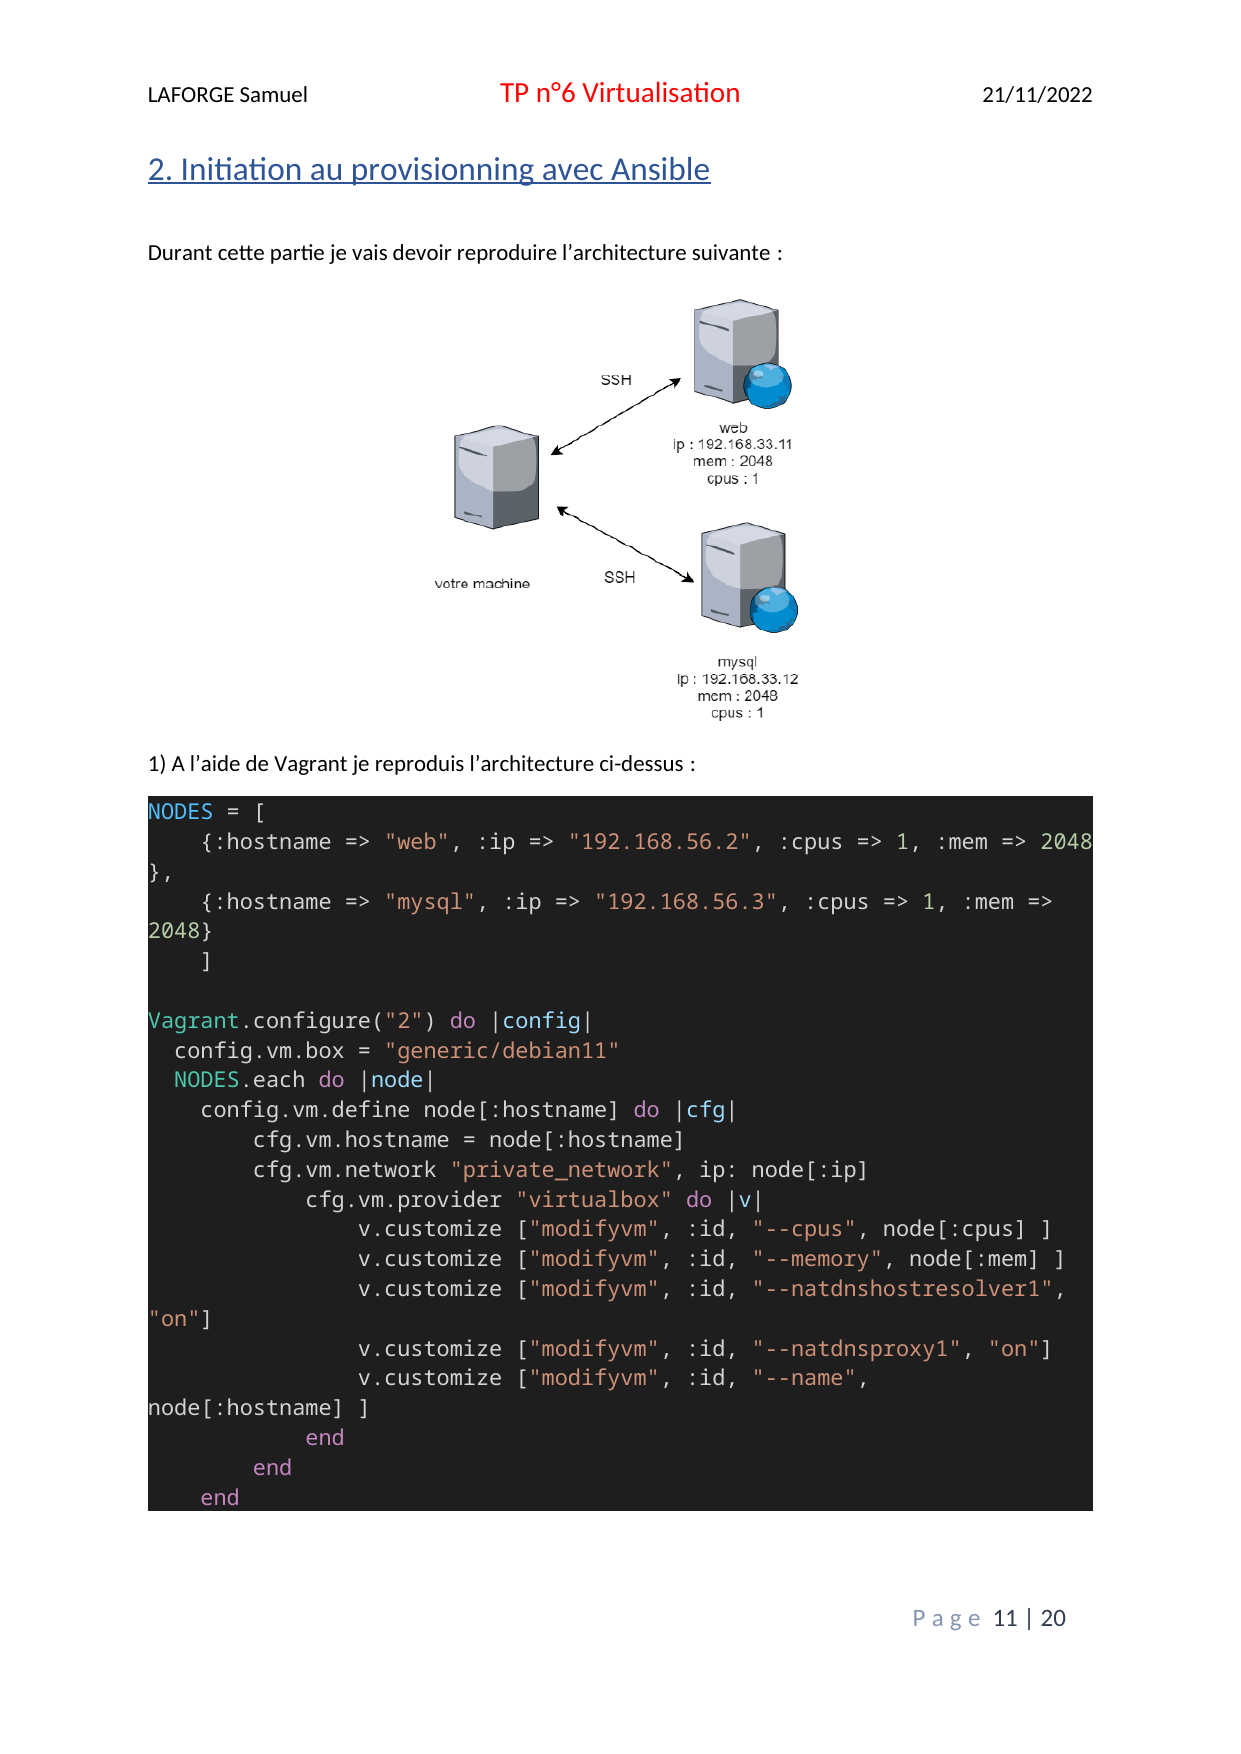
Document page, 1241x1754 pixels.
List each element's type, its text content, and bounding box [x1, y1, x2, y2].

text end [148, 1422, 1093, 1452]
text v.customize ["modifyvm", :id, "--natdnsproxy1", "on"] [148, 1333, 1093, 1362]
text v.customize ["modifyvm", :id, "--name", node[:hostname] ] [148, 1362, 1093, 1422]
text v.customize ["modifyvm", :id, "--memory", node[:mem] ] [148, 1243, 1093, 1273]
text cfg.vm.network "private_network", ip: node[:ip] [148, 1154, 1093, 1184]
text config.vm.define node[:hostname] do |cfg| [148, 1094, 1093, 1124]
text Vagrant.configure("2") do |config| [148, 1005, 1093, 1035]
text v.customize ["modifyvm", :id, "--cpus", node[:cpus] ] [148, 1213, 1093, 1243]
text end [148, 1452, 1093, 1482]
subtitle 2. Initiation au provisionning avec Ansible [148, 148, 1093, 188]
text NODES.each do |node| [148, 1064, 1093, 1094]
text cfg.vm.hostname = node[:hostname] [148, 1124, 1093, 1154]
text cfg.vm.provider "virtualbox" do |v| [148, 1184, 1093, 1213]
picture [428, 285, 812, 731]
text Durant cette partie je vais devoir reproduire l’architecture suivante : [148, 238, 1093, 266]
text config.vm.box = "generic/debian11" [148, 1035, 1093, 1064]
text v.customize ["modifyvm", :id, "--natdnshostresolver1", "on"] [148, 1273, 1093, 1333]
text end [148, 1482, 1093, 1511]
text NODES = [ [148, 796, 1093, 826]
text {:hostname => "mysql", :ip => "192.168.56.3", :cpus => 1, :mem => 2048} [148, 886, 1093, 945]
text {:hostname => "web", :ip => "192.168.56.2", :cpus => 1, :mem => 2048 }, [148, 826, 1093, 886]
text ] [148, 945, 1093, 975]
text 1) A l’aide de Vagrant je reproduis l’architecture ci-dessus : [148, 749, 1093, 777]
